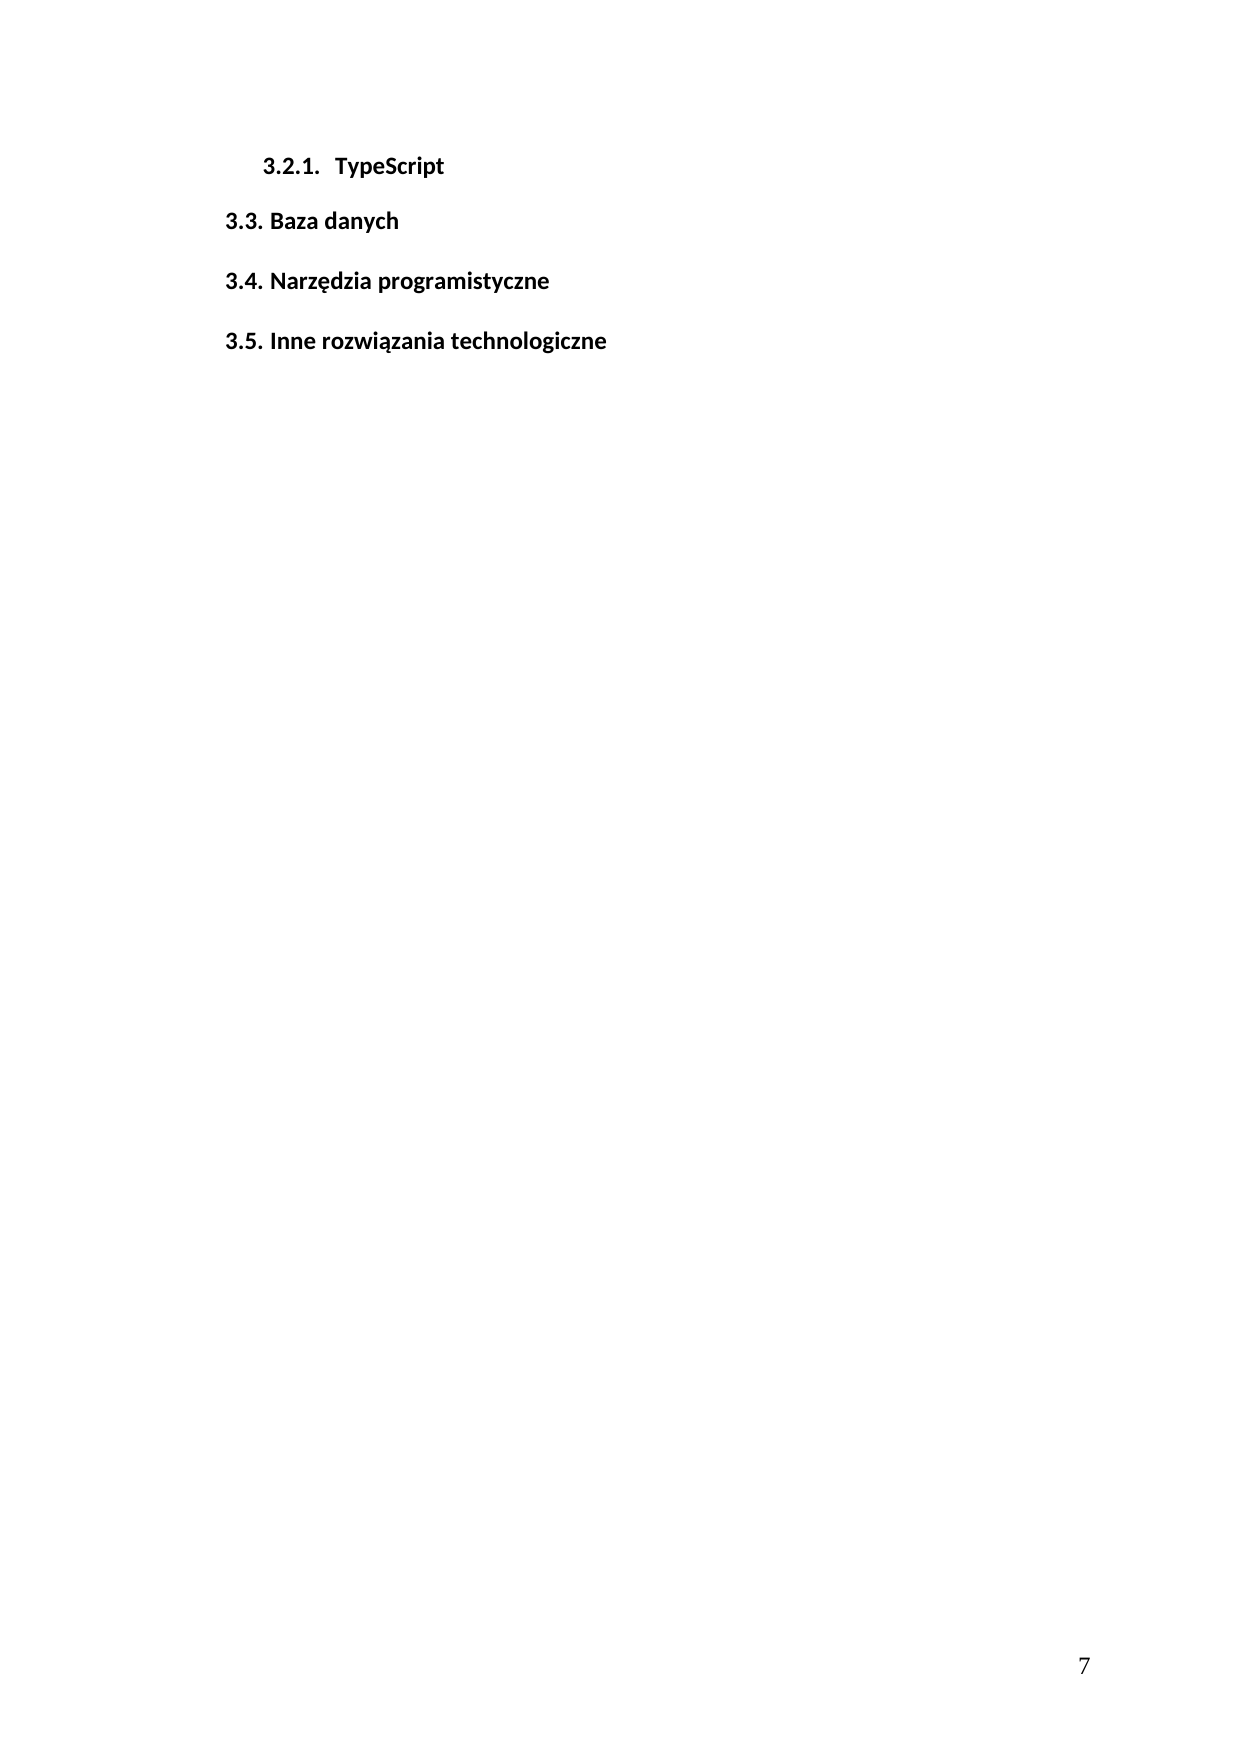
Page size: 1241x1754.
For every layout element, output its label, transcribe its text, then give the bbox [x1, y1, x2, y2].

list Baza danych [225, 206, 1090, 236]
list TypeScript [262, 150, 1090, 181]
list Inne rozwiązania technologiczne [225, 326, 1090, 356]
list Narzędzia programistyczne [225, 266, 1090, 296]
